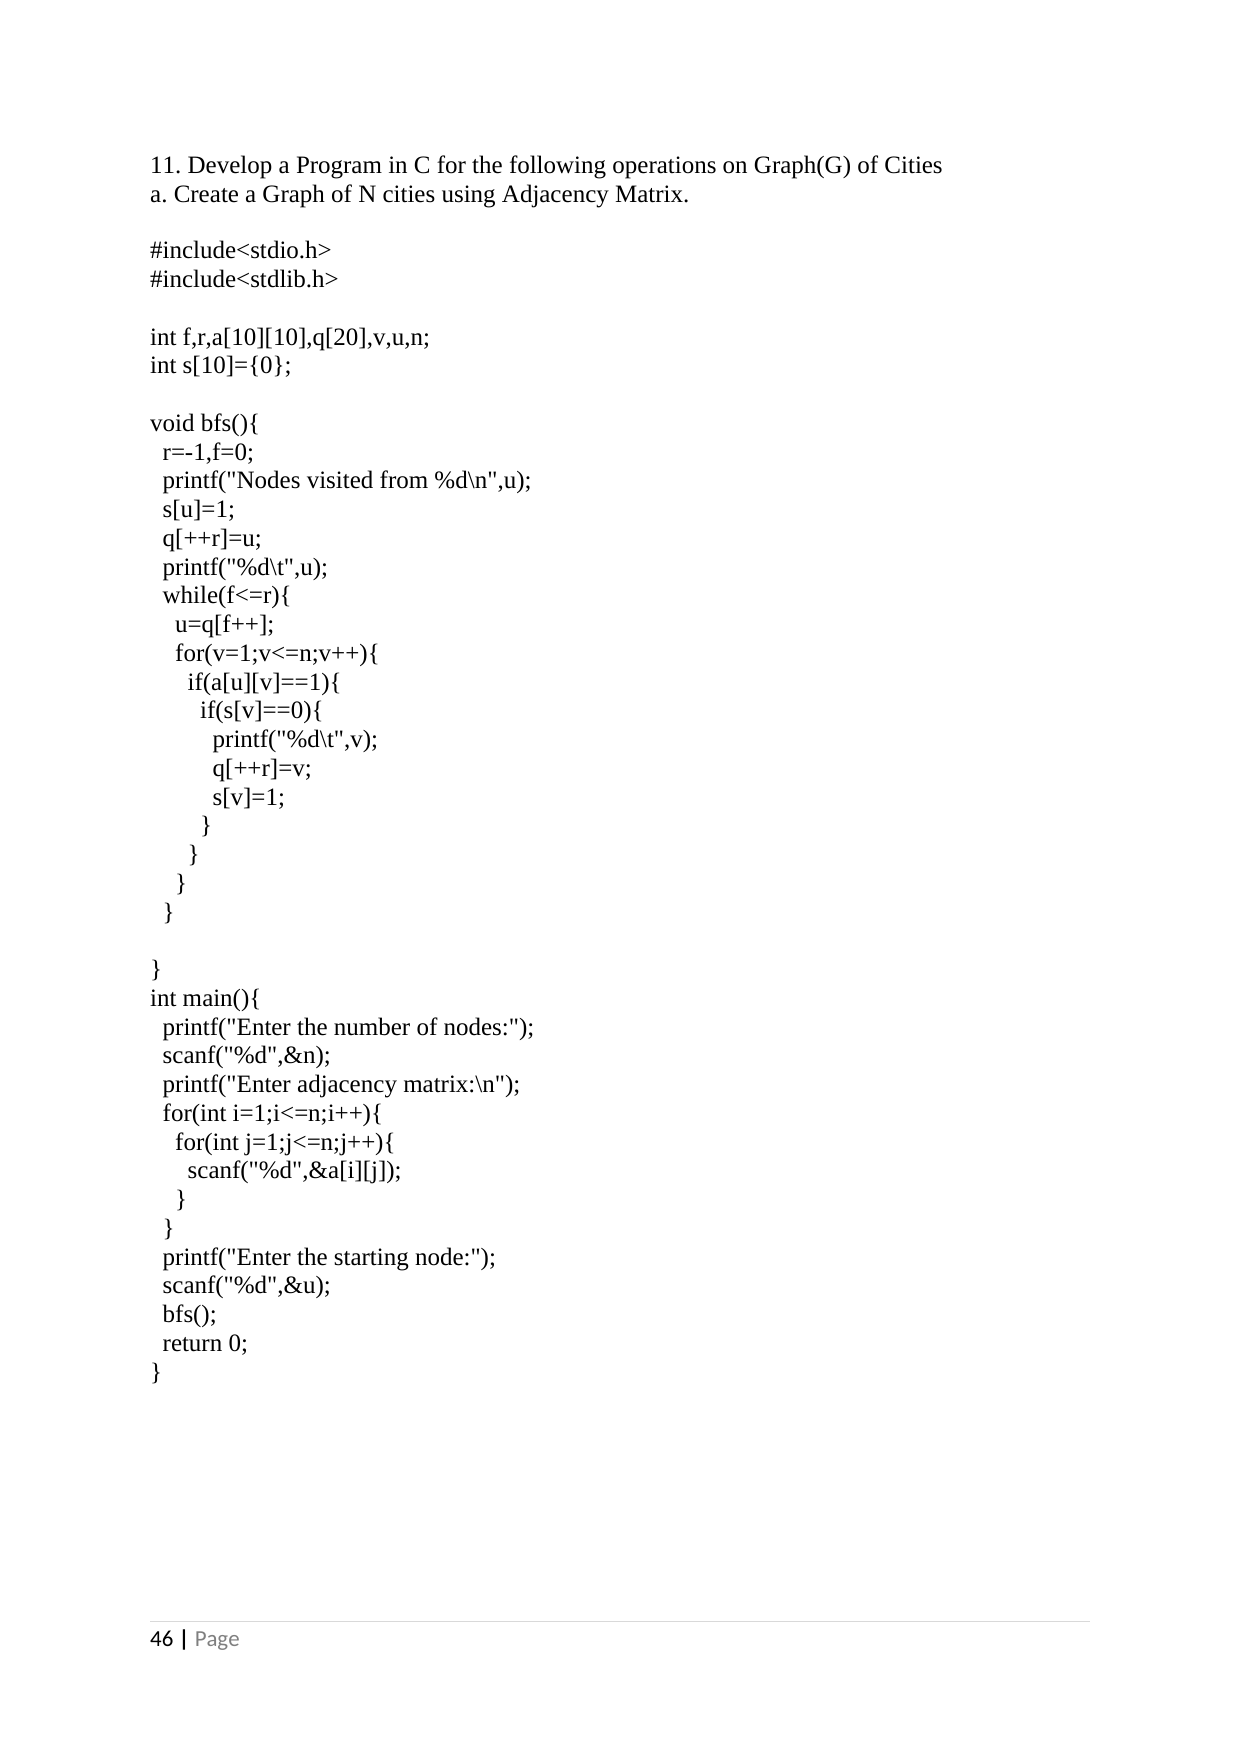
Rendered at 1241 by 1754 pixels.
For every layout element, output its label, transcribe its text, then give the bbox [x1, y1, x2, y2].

text void bfs(){ [150, 408, 1090, 437]
text q[++r]=v; [150, 753, 1090, 782]
text q[++r]=u; [150, 523, 1090, 552]
text scanf("%d",&u); [150, 1271, 1090, 1299]
text } [150, 868, 1090, 897]
text bfs(); [150, 1299, 1090, 1328]
text u=q[f++]; [150, 609, 1090, 638]
text int s[10]={0}; [150, 351, 1090, 379]
text while(f<=r){ [150, 581, 1090, 609]
text a. Create a Graph of N cities using Adjacency Matrix. [150, 179, 1090, 207]
text int f,r,a[10][10],q[20],v,u,n; [150, 322, 1090, 351]
text } [150, 1184, 1090, 1213]
text scanf("%d",&n); [150, 1041, 1090, 1069]
text s[v]=1; [150, 782, 1090, 811]
text for(v=1;v<=n;v++){ [150, 638, 1090, 667]
text } [150, 839, 1090, 868]
text return 0; [150, 1328, 1090, 1357]
text if(s[v]==0){ [150, 696, 1090, 724]
text #include<stdio.h> [150, 236, 1090, 264]
text } [150, 1213, 1090, 1242]
text } [150, 1357, 1090, 1386]
text s[u]=1; [150, 494, 1090, 523]
text printf("Enter adjacency matrix:\n"); [150, 1069, 1090, 1098]
text printf("%d\t",v); [150, 724, 1090, 753]
text #include<stdlib.h> [150, 264, 1090, 293]
text if(a[u][v]==1){ [150, 667, 1090, 696]
text int main(){ [150, 983, 1090, 1012]
text 11. Develop a Program in C for the following operations on Graph(G) of Cities [150, 150, 1090, 179]
text } [150, 811, 1090, 839]
text printf("Enter the starting node:"); [150, 1242, 1090, 1271]
text for(int i=1;i<=n;i++){ [150, 1098, 1090, 1127]
text } [150, 954, 1090, 983]
text printf("Enter the number of nodes:"); [150, 1012, 1090, 1041]
text for(int j=1;j<=n;j++){ [150, 1127, 1090, 1156]
text r=-1,f=0; [150, 437, 1090, 466]
text printf("%d\t",u); [150, 552, 1090, 581]
text printf("Nodes visited from %d\n",u); [150, 466, 1090, 494]
text scanf("%d",&a[i][j]); [150, 1156, 1090, 1184]
text } [150, 897, 1090, 926]
